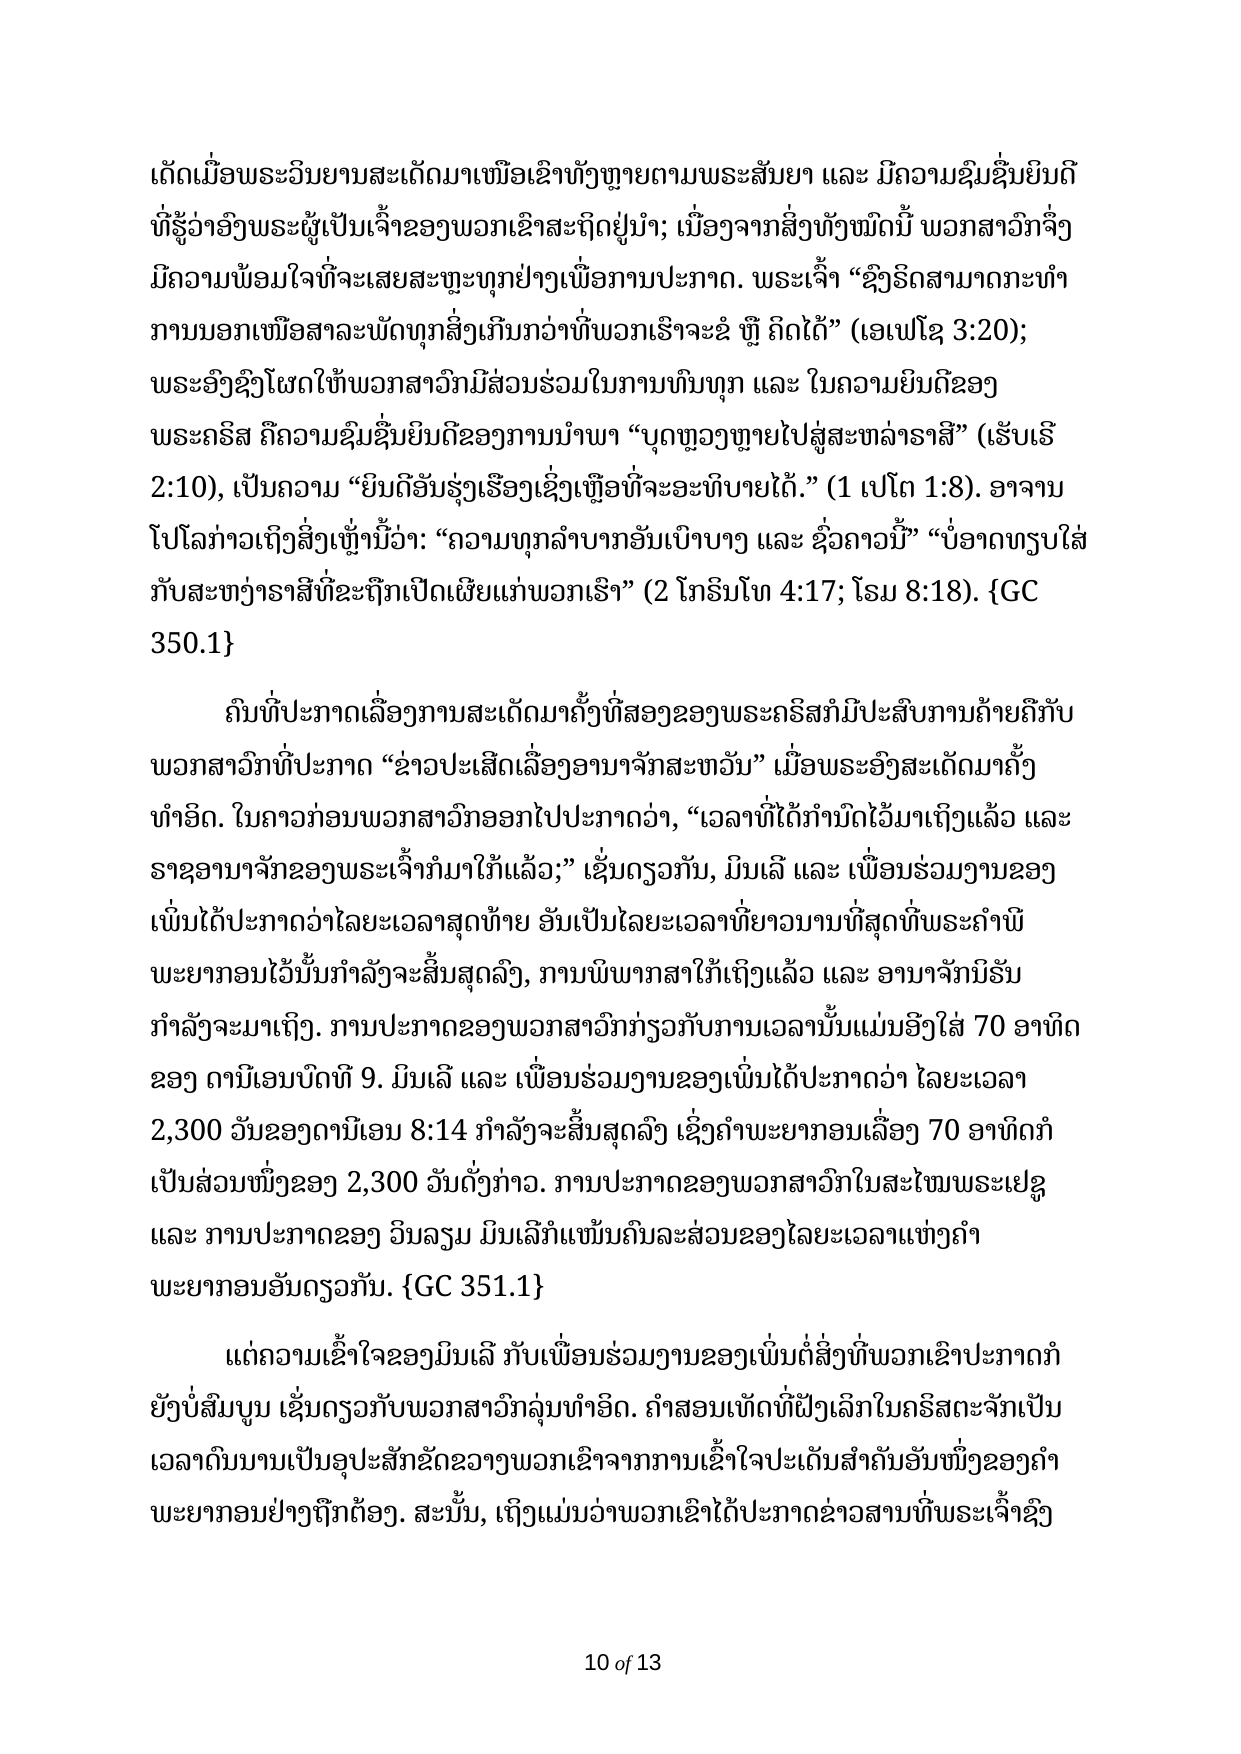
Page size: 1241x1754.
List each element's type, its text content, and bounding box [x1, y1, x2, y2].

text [150, 1331, 1090, 1536]
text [150, 150, 1090, 668]
text ຄົນທີ່ປະກາດເລື່ອງການສະເດັດມາຄັ້ງທີ່ສອງຂອງພຣະຄຣິສກໍມີປະສົບການຄ້າຍຄືກັບພວກສາວົກທີ່ປະກາດ “ຂ່າວປະເສີດເລື່ອງອານາຈັກສະຫວັນ” ເມື່ອພຣະອົງສະເດັດມາຄັ້ງທຳອິດ. ໃນຄາວກ່ອນພວກສາວົກອອກໄປປະກາດວ່າ, “ເວລາທີ່ໄດ້ກຳນົດໄວ້ມາເຖິງແລ້ວ ແລະຣາຊອານາຈັກຂອງພຣະເຈົ້າກໍມາໃກ້ແລ້ວ;” ເຊັ່ນດຽວກັນ, ມິນເລີ ແລະ ເພື່ອນຮ່ວມງານຂອງເພິ່ນໄດ້ປະກາດວ່າໄລຍະເວລາສຸດທ້າຍ ອັນເປັນໄລຍະເວລາທີ່ຍາວນານທີ່ສຸດທີ່ພຣະຄຳພີພະຍາກອນໄວ້ນັ້ນກໍາລັງຈະສິ້ນສຸດລົງ, ການພິພາກສາໃກ້ເຖິງແລ້ວ ແລະ ອານາຈັກນິຣັນກຳລັງຈະມາເຖິງ. ການປະກາດຂອງພວກສາວົກກ່ຽວກັບການເວລານັ້ນແມ່ນອີງໃສ່ 70 ອາທິດຂອງ ດານີເອນບົດທີ 9. ມິນເລີ ແລະ ເພື່ອນຮ່ວມງານຂອງເພິ່ນໄດ້ປະກາດວ່າ ໄລຍະເວລາ 2,300 ວັນຂອງດານີເອນ 8:14 ກຳລັງຈະສິ້ນສຸດລົງ ເຊິ່ງຄຳພະຍາກອນເລື່ອງ 70 ອາທິດກໍເປັນສ່ວນໜຶ່ງຂອງ 2,300 ວັນດັ່ງກ່າວ. ການປະກາດຂອງພວກສາວົກໃນສະໄໝພຣະເຢຊູ ແລະ ການປະກາດຂອງ ວິນລຽມ ມິນເລີກໍແໜ້ນຄົນລະສ່ວນຂອງໄລຍະເວລາແຫ່ງຄຳພະຍາກອນອັນດຽວກັນ. {GC 351.1} [150, 688, 1090, 1311]
